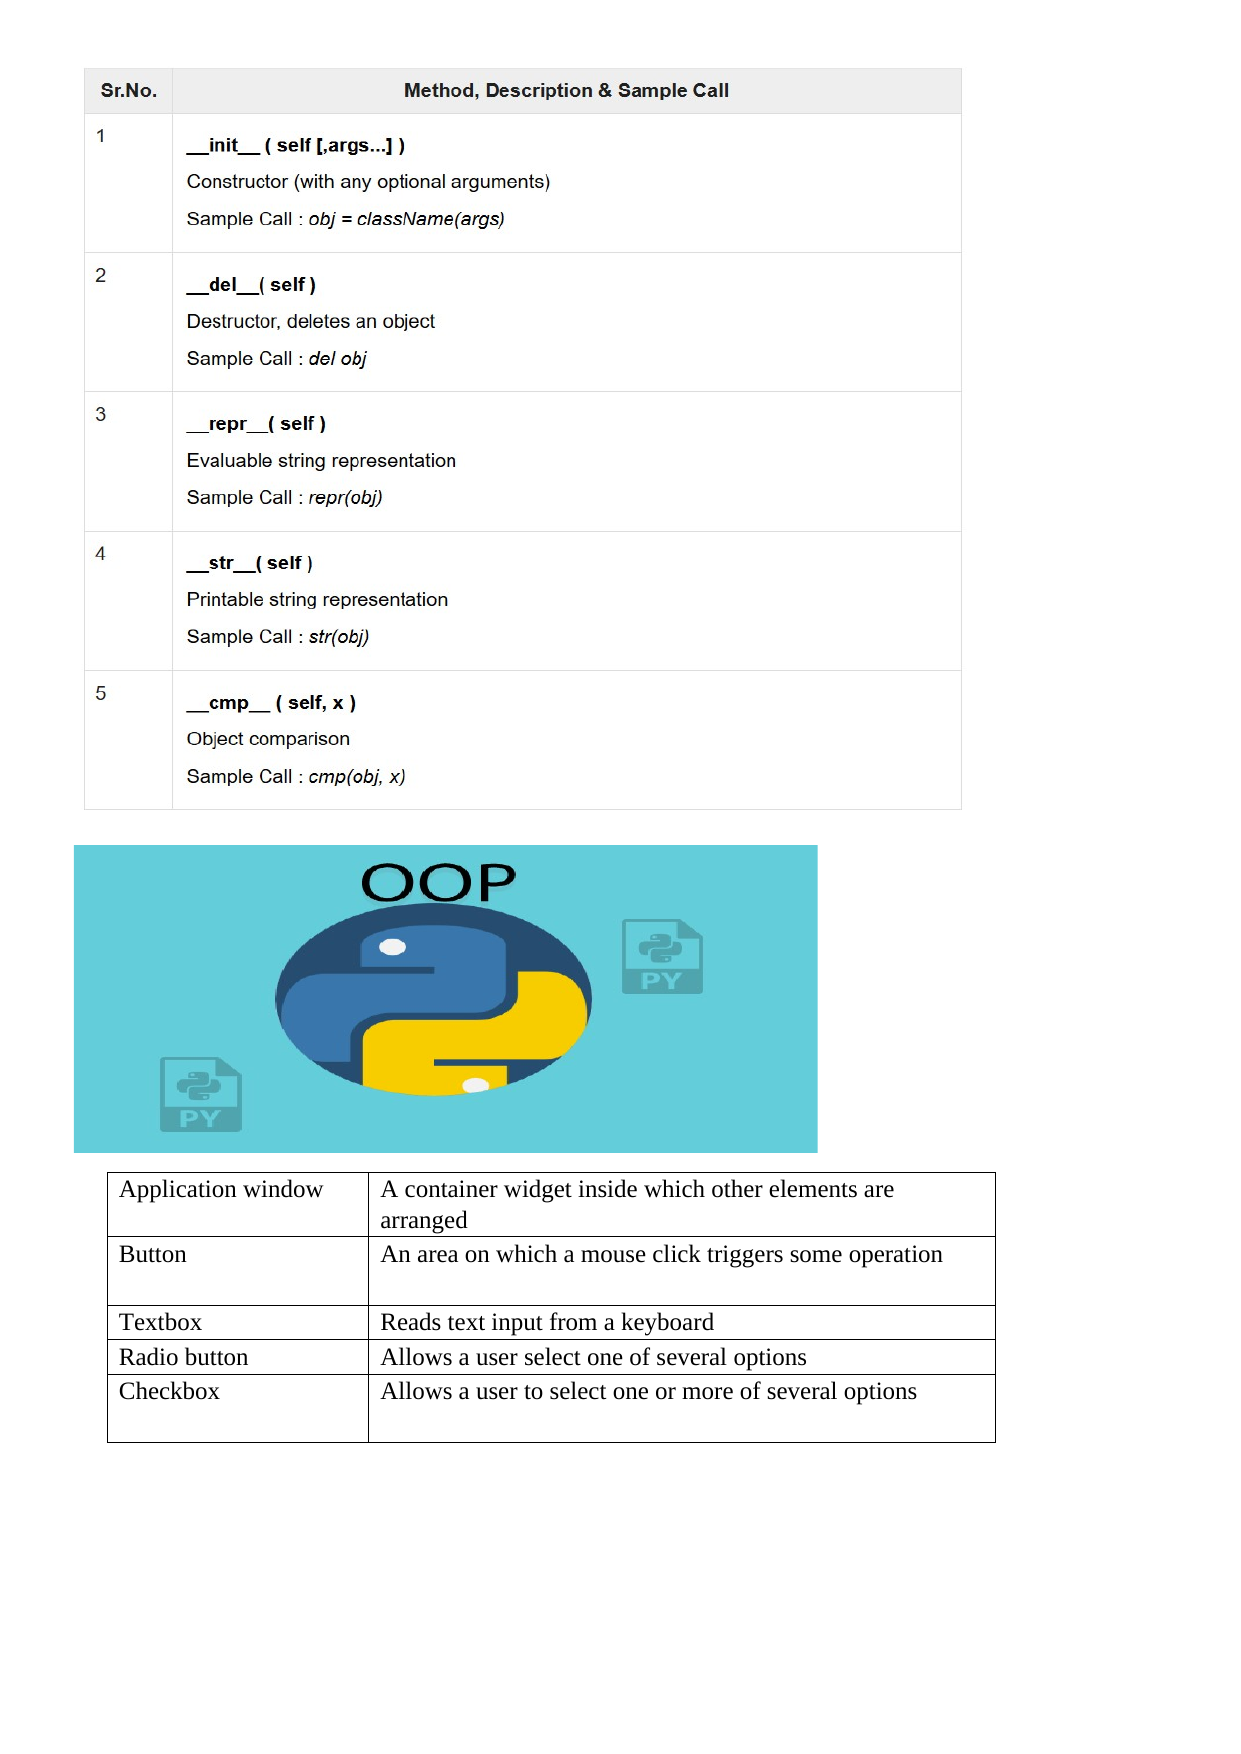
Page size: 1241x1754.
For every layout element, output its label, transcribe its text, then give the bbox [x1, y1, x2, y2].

table_cell Button [108, 1237, 368, 1304]
picture [73, 845, 818, 1153]
picture [73, 59, 973, 827]
table_cell Allows a user select one of several options [369, 1340, 995, 1374]
table_cell An area on which a mouse click triggers some operation [369, 1237, 995, 1304]
table_cell Radio button [108, 1340, 368, 1374]
table_header Application window [108, 1173, 368, 1236]
table_cell Allows a user to select one or more of several options [369, 1375, 995, 1442]
table_header A container widget inside which other elements are arranged [369, 1173, 995, 1236]
table_cell Checkbox [108, 1375, 368, 1442]
table_cell Reads text input from a keyboard [369, 1306, 995, 1339]
table_cell Textbox [108, 1306, 368, 1339]
